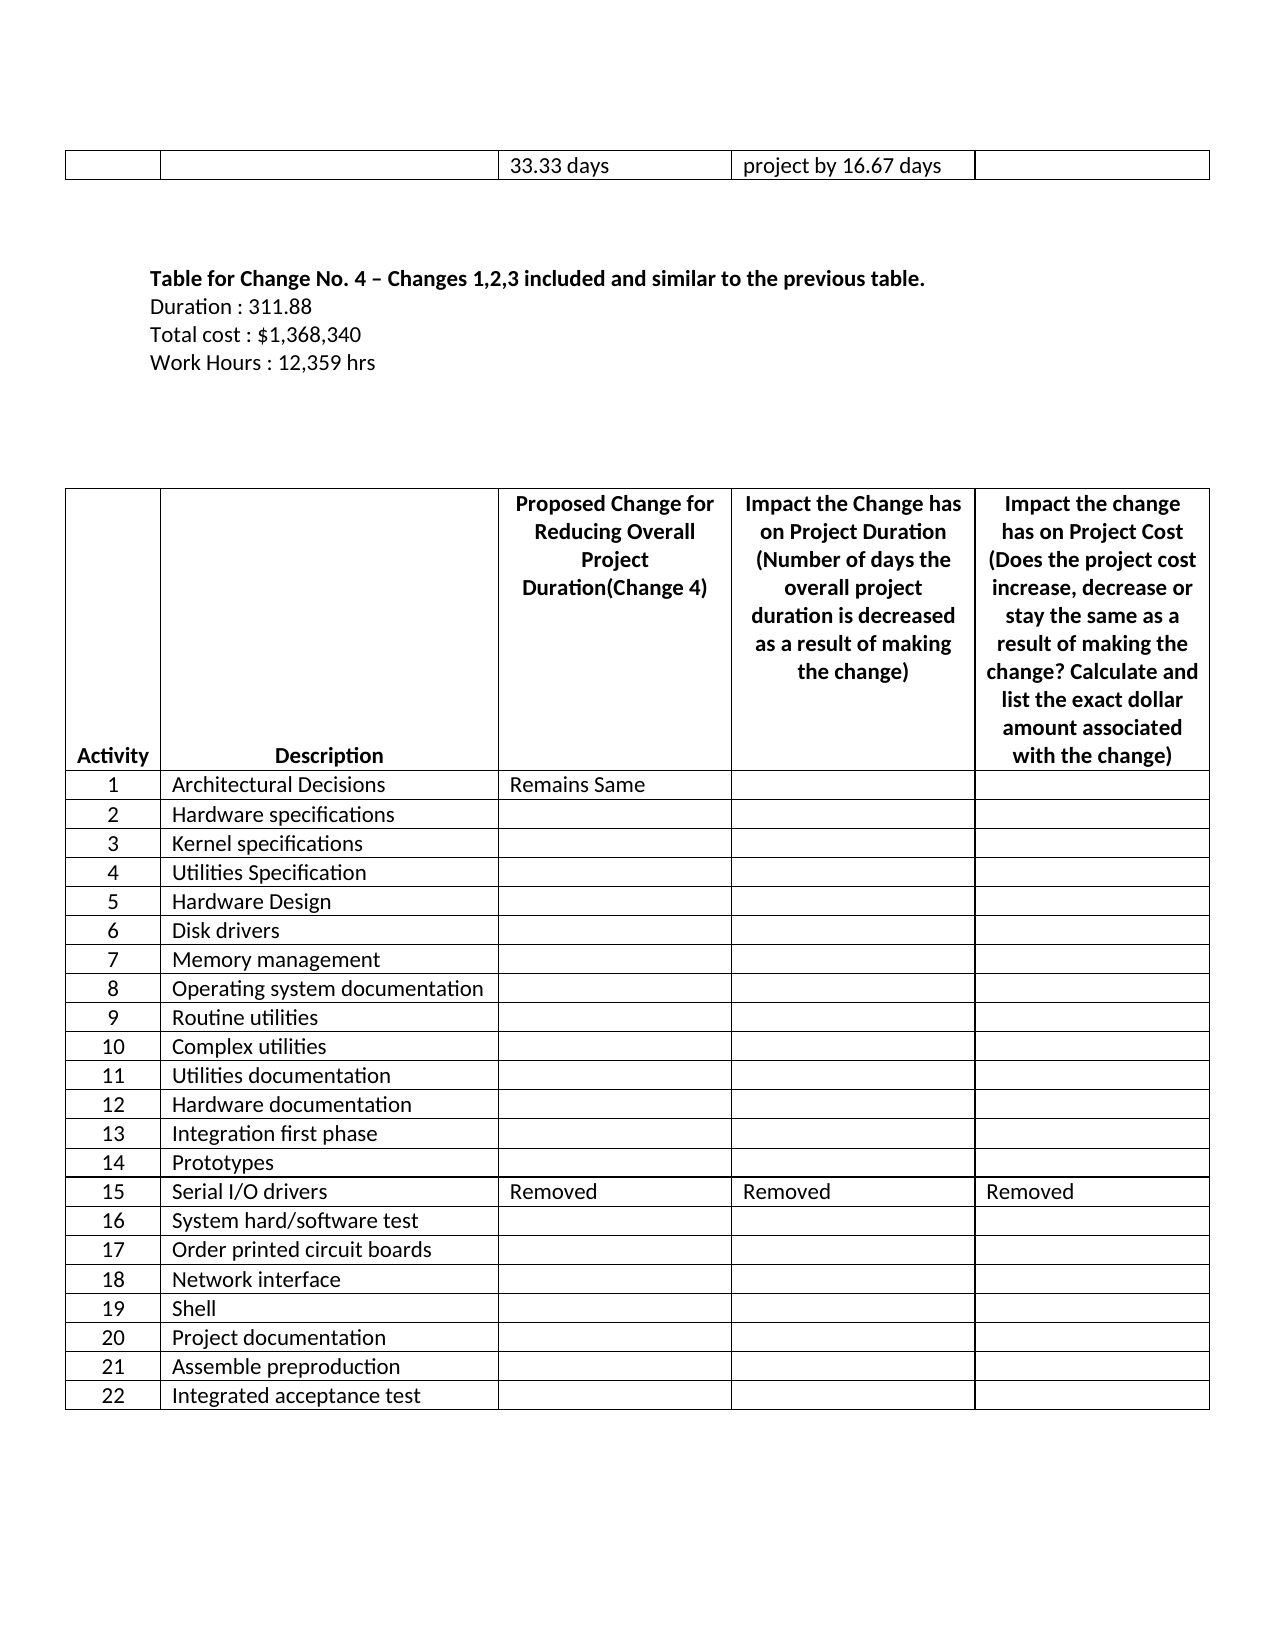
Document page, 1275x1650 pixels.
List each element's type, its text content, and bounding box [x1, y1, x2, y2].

table_cell [499, 916, 731, 944]
table_cell Serial I/O drivers [161, 1178, 498, 1206]
table_cell Hardware specifications [161, 800, 498, 828]
table_cell [732, 887, 974, 915]
table_cell [499, 1149, 731, 1176]
table_cell Prototypes [161, 1149, 498, 1176]
table_cell [732, 858, 974, 886]
table_cell [732, 800, 974, 828]
table_cell 11 [66, 1061, 160, 1089]
table_cell Kernel specifications [161, 829, 498, 857]
table_cell Project documentation [161, 1323, 498, 1351]
table_header Proposed Change for Reducing Overall Project Duration(Change 4) [499, 489, 731, 769]
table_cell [161, 151, 498, 179]
table_cell [499, 1265, 731, 1293]
table_cell [499, 1207, 731, 1234]
table_cell [976, 858, 1209, 886]
table_cell [732, 1207, 974, 1234]
table_cell Integration first phase [161, 1119, 498, 1147]
table_cell 7 [66, 945, 160, 973]
table_cell [976, 1003, 1209, 1031]
table_cell Order printed circuit boards [161, 1236, 498, 1264]
table_cell [499, 1294, 731, 1322]
table_cell Architectural Decisions [161, 771, 498, 799]
table_cell Hardware documentation [161, 1090, 498, 1118]
table_header Impact the Change has on Project Duration (Number of days the overall project duration is decreased as a result of making the change) [732, 489, 974, 769]
table_header Description [161, 489, 498, 769]
table_cell [732, 1236, 974, 1264]
table_cell [976, 1294, 1209, 1322]
table_cell 18 [66, 1265, 160, 1293]
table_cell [732, 151, 974, 179]
table_cell [976, 916, 1209, 944]
table_cell [732, 1149, 974, 1176]
table_cell Removed [976, 1178, 1209, 1206]
table_cell Utilities Specification [161, 858, 498, 886]
table_cell 1 [66, 771, 160, 799]
table_cell 12 [66, 1090, 160, 1118]
table_cell Assemble preproduction [161, 1352, 498, 1380]
table_cell [976, 887, 1209, 915]
table_cell Memory management [161, 945, 498, 973]
table_cell [499, 974, 731, 1002]
table_cell [976, 1090, 1209, 1118]
table_cell [732, 1294, 974, 1322]
table_cell None [976, 151, 1209, 179]
table_cell [499, 858, 731, 886]
table_cell [976, 800, 1209, 828]
table_cell 14 [66, 1149, 160, 1176]
table_cell Removed [499, 1178, 731, 1206]
table_cell [732, 1381, 974, 1409]
table_cell 6 [66, 916, 160, 944]
text Total cost : $1,368,340 [150, 320, 1125, 348]
table_cell [732, 1265, 974, 1293]
table_cell Integrated acceptance test [161, 1381, 498, 1409]
table_cell [732, 1352, 974, 1380]
text Table for Change No. 4 – Changes 1,2,3 included and similar to the previous table. [150, 264, 1125, 292]
table_cell [976, 1119, 1209, 1147]
table_cell Shell [161, 1294, 498, 1322]
table_cell [732, 1119, 974, 1147]
table_cell 2 [66, 800, 160, 828]
table_cell [499, 1352, 731, 1380]
table_cell Removed [732, 1178, 974, 1206]
table_cell [732, 945, 974, 973]
table_cell [976, 829, 1209, 857]
table_cell 17 [66, 1236, 160, 1264]
table_cell 22 [66, 151, 160, 179]
table_cell [499, 1061, 731, 1089]
table_cell 4 [66, 858, 160, 886]
table_cell [499, 1090, 731, 1118]
table_cell 13 [66, 1119, 160, 1147]
table_cell [732, 771, 974, 799]
table_cell [732, 916, 974, 944]
table_cell Routine utilities [161, 1003, 498, 1031]
table_cell [976, 1236, 1209, 1264]
table_cell [732, 974, 974, 1002]
table_cell Complex utilities [161, 1032, 498, 1060]
table_cell [976, 1352, 1209, 1380]
table_cell [976, 1207, 1209, 1234]
table_cell [976, 1265, 1209, 1293]
table_cell [499, 800, 731, 828]
table_header Impact the change has on Project Cost (Does the project cost increase, decrease or stay the same as a result of making the change? Calculate and list the exact dollar amount associated with the change) [976, 489, 1209, 769]
table_cell Network interface [161, 1265, 498, 1293]
table_cell [499, 1236, 731, 1264]
table_cell [499, 829, 731, 857]
table_cell [499, 887, 731, 915]
table_cell [976, 1381, 1209, 1409]
table_cell 10 [66, 1032, 160, 1060]
table_cell Hardware Design [161, 887, 498, 915]
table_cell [499, 151, 731, 179]
table_cell 21 [66, 1352, 160, 1380]
table_cell [499, 945, 731, 973]
table_cell Disk drivers [161, 916, 498, 944]
table_cell 5 [66, 887, 160, 915]
table_cell Utilities documentation [161, 1061, 498, 1089]
table_cell System hard/software test [161, 1207, 498, 1234]
table_cell [732, 1003, 974, 1031]
table_cell [499, 1119, 731, 1147]
text Work Hours : 12,359 hrs [150, 348, 1125, 376]
table_cell [732, 1061, 974, 1089]
table_cell [499, 1381, 731, 1409]
table_cell [732, 829, 974, 857]
table_cell [499, 1032, 731, 1060]
text Duration : 311.88 [150, 292, 1125, 320]
table_cell 8 [66, 974, 160, 1002]
table_cell 3 [66, 829, 160, 857]
table_cell [976, 1032, 1209, 1060]
table_cell [976, 1149, 1209, 1176]
table_cell [732, 1032, 974, 1060]
table_cell [499, 1003, 731, 1031]
table_header Activity [66, 489, 160, 769]
table_cell [976, 945, 1209, 973]
table_cell Remains Same [499, 771, 731, 799]
table_cell 9 [66, 1003, 160, 1031]
table_cell 22 [66, 1381, 160, 1409]
table_cell [976, 1061, 1209, 1089]
table_cell 20 [66, 1323, 160, 1351]
table_cell 15 [66, 1178, 160, 1206]
table_cell [732, 1323, 974, 1351]
table_cell 16 [66, 1207, 160, 1234]
table_cell [976, 974, 1209, 1002]
table_cell [976, 1323, 1209, 1351]
table_cell Operating system documentation [161, 974, 498, 1002]
table_cell 19 [66, 1294, 160, 1322]
table_cell [976, 771, 1209, 799]
table_cell [499, 1323, 731, 1351]
table_cell [732, 1090, 974, 1118]
